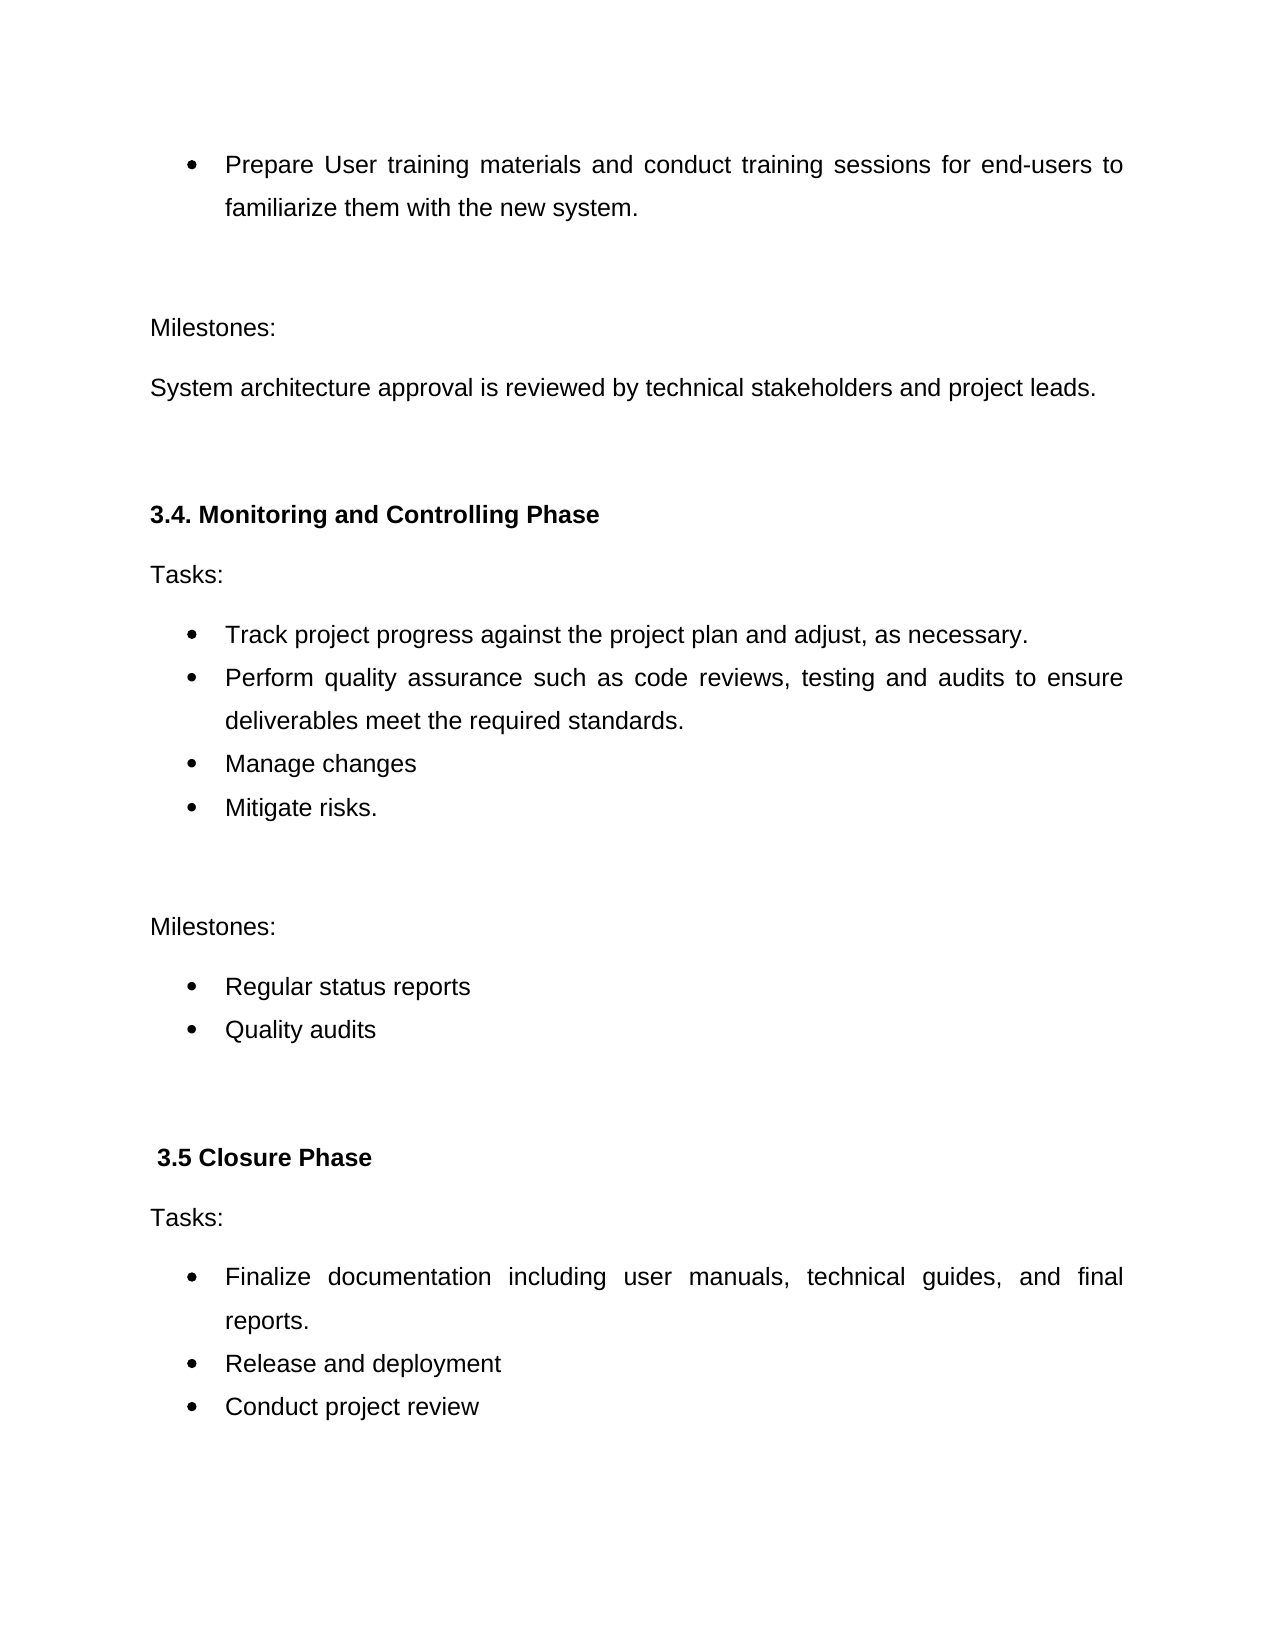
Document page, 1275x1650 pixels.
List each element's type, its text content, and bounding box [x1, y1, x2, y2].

list Conduct project review [187, 1392, 1125, 1421]
list Quality audits [187, 1015, 1125, 1044]
text Milestones: [150, 912, 1125, 941]
list Manage changes [187, 749, 1125, 778]
list Finalize documentation including user manuals, technical guides, and final reports. [187, 1262, 1125, 1334]
list Prepare User training materials and conduct training sessions for end-users to familiarize them with the new system. [187, 150, 1125, 222]
text Tasks: [150, 560, 1125, 589]
list Track project progress against the project plan and adjust, as necessary. [187, 620, 1125, 648]
list Mitigate risks. [187, 792, 1125, 821]
list Release and deployment [187, 1349, 1125, 1378]
text Milestones: [150, 313, 1125, 342]
text System architecture approval is reviewed by technical stakeholders and project leads. [150, 373, 1125, 401]
list Perform quality assurance such as code reviews, testing and audits to ensure deliverables meet the required standards. [187, 663, 1125, 735]
text 3.5 Closure Phase [150, 1143, 1125, 1172]
text Tasks: [150, 1203, 1125, 1231]
text 3.4. Monitoring and Controlling Phase [150, 500, 1125, 529]
list Regular status reports [187, 972, 1125, 1001]
